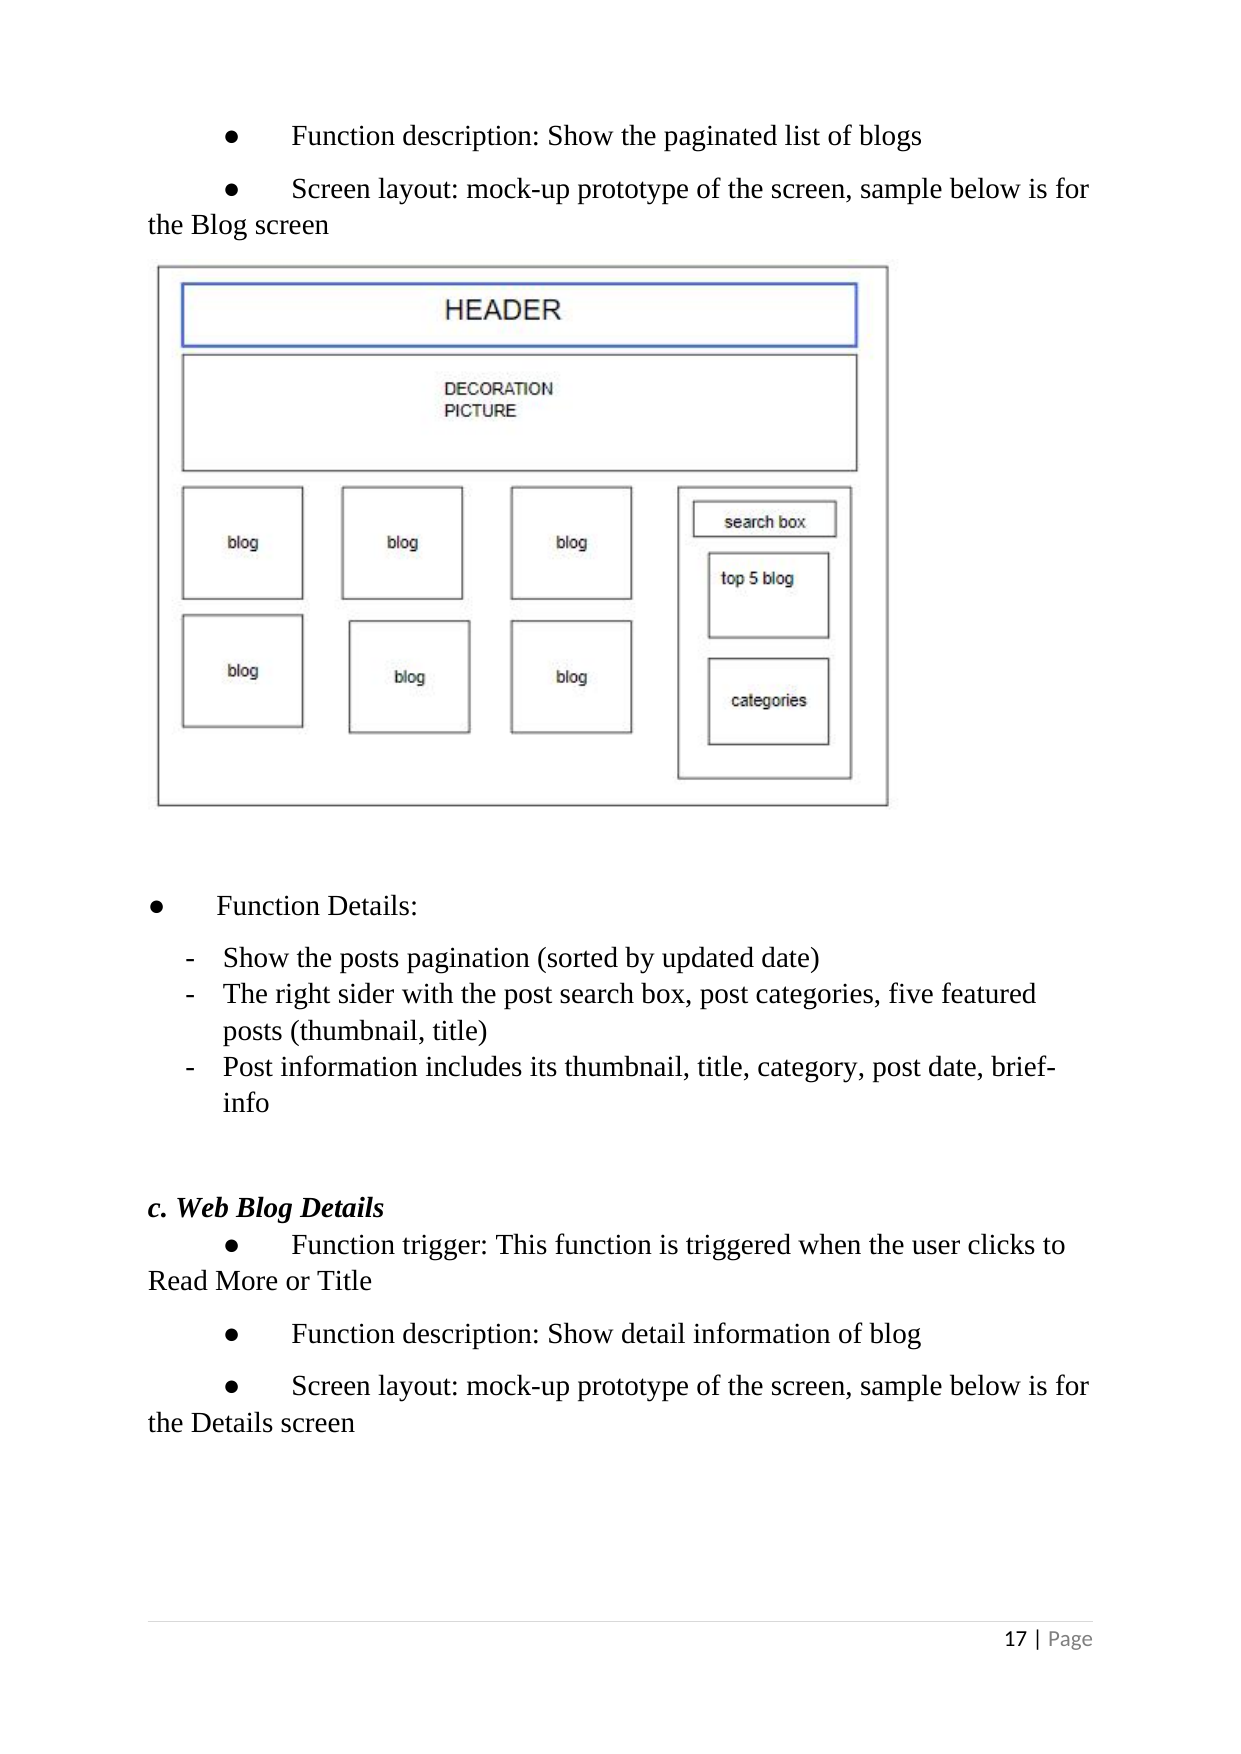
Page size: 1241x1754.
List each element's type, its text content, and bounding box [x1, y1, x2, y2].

text ● Function description: Show the paginated list of blogs [148, 118, 1093, 151]
subtitle c. Web Blog Details [148, 1191, 1093, 1224]
list The right sider with the post search box, post categories, five featured posts (thumbnail, title) [185, 977, 1093, 1046]
text ● Screen layout: mock-up prototype of the screen, sample below is for the Blog screen [148, 171, 1093, 240]
text ● Screen layout: mock-up prototype of the screen, sample below is for the Details screen [148, 1368, 1093, 1438]
text ● Function trigger: This function is triggered when the user clicks to Read More or Title [148, 1227, 1093, 1296]
picture [147, 259, 900, 816]
list Post information includes its thumbnail, title, category, post date, brief-info [185, 1049, 1093, 1118]
text ● Function description: Show detail information of blog [148, 1316, 1093, 1349]
text ● Function Details: [148, 888, 1093, 921]
list Show the posts pagination (sorted by updated date) [185, 940, 1093, 974]
